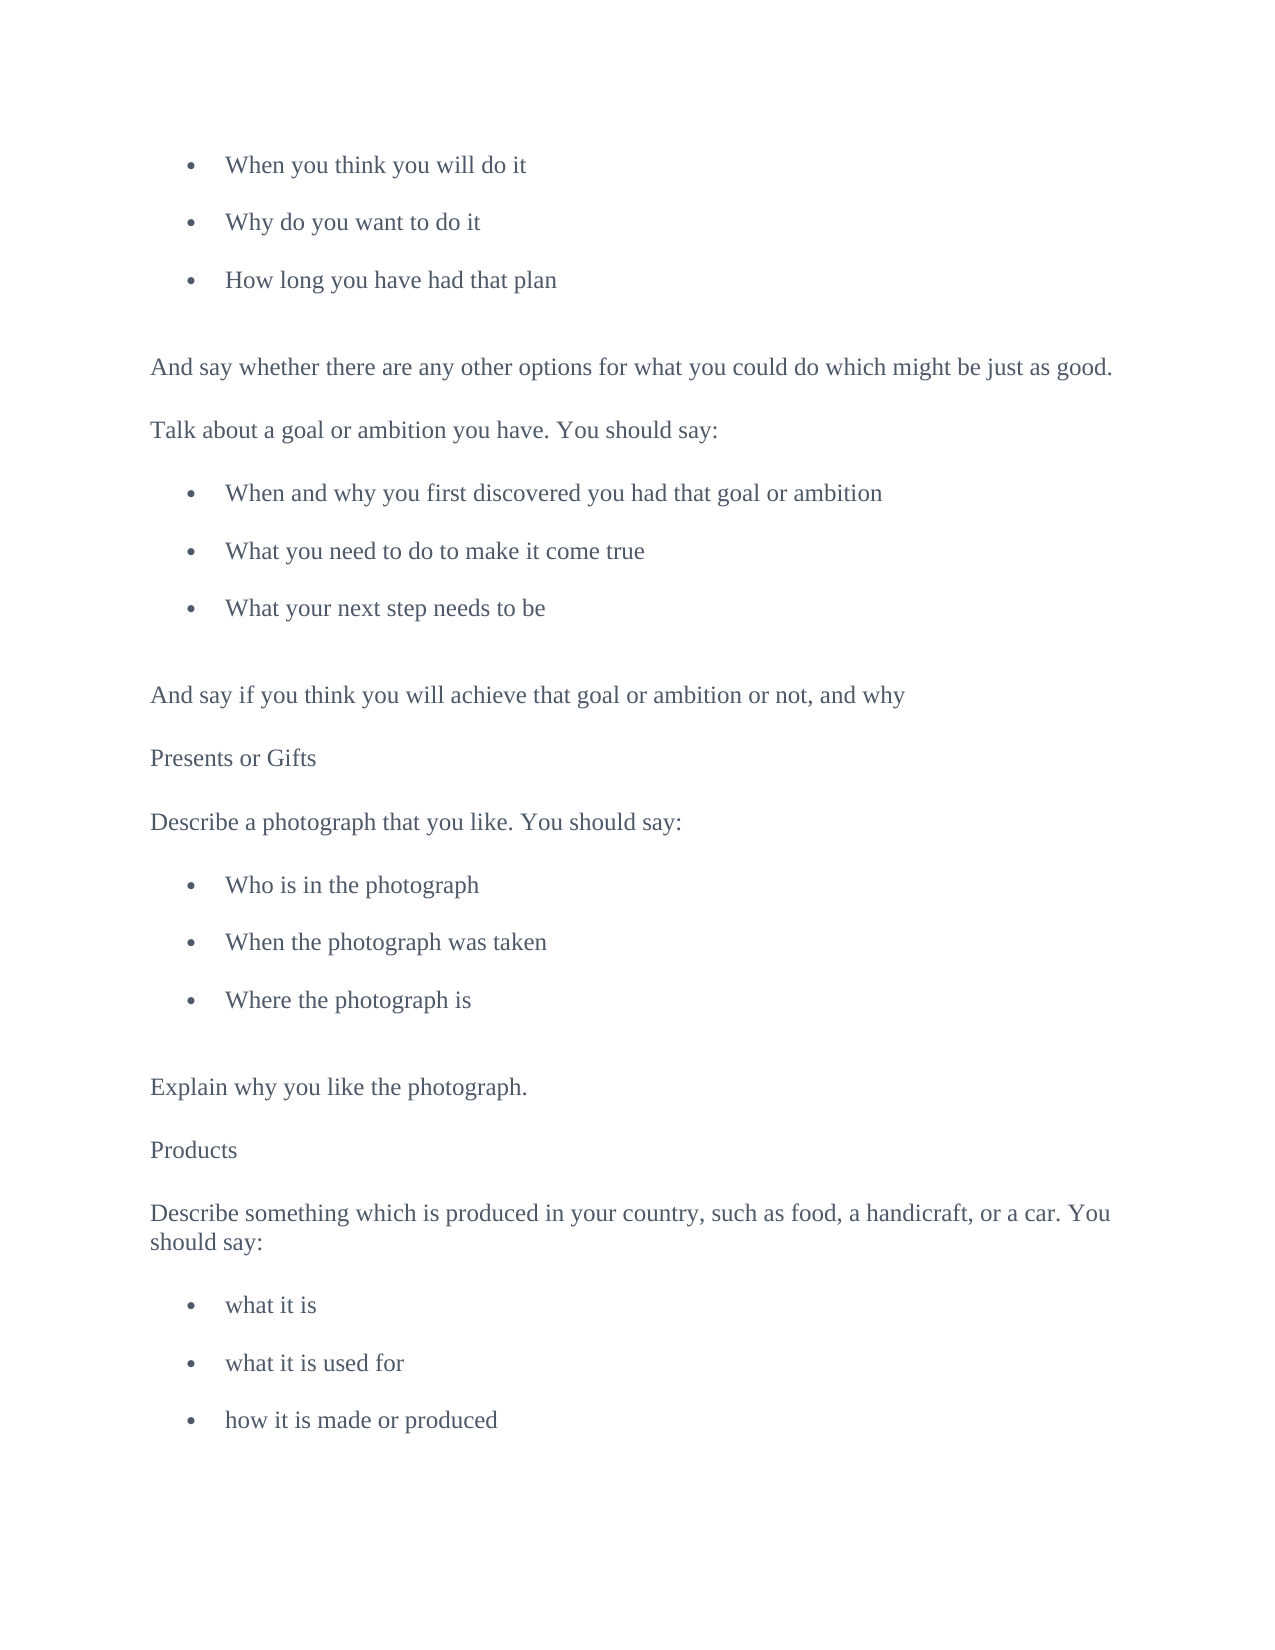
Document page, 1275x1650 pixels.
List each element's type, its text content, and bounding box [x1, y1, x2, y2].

text And say whether there are any other options for what you could do which might be just as good. [150, 352, 1125, 380]
text Presents or Gifts [150, 743, 1125, 772]
list What you need to do to make it come true [187, 536, 1125, 564]
text Describe a photograph that you like. You should say: [150, 807, 1125, 835]
text And say if you think you will achieve that goal or ambition or not, and why [150, 680, 1125, 709]
list Who is in the photograph [187, 870, 1125, 899]
list What your next step needs to be [187, 593, 1125, 622]
list When and why you first discovered you had that goal or ambition [187, 478, 1125, 507]
list Why do you want to do it [187, 207, 1125, 236]
text Describe something which is produced in your country, such as food, a handicraft, or a car. You should say: [150, 1198, 1125, 1256]
list Where the photograph is [187, 985, 1125, 1014]
list how it is made or produced [187, 1405, 1125, 1434]
text Talk about a goal or ambition you have. You should say: [150, 415, 1125, 444]
text Explain why you like the photograph. [150, 1072, 1125, 1100]
list When the photograph was taken [187, 927, 1125, 956]
list what it is [187, 1290, 1125, 1319]
text Products [150, 1135, 1125, 1164]
list what it is used for [187, 1348, 1125, 1377]
list How long you have had that plan [187, 265, 1125, 294]
list When you think you will do it [187, 150, 1125, 179]
